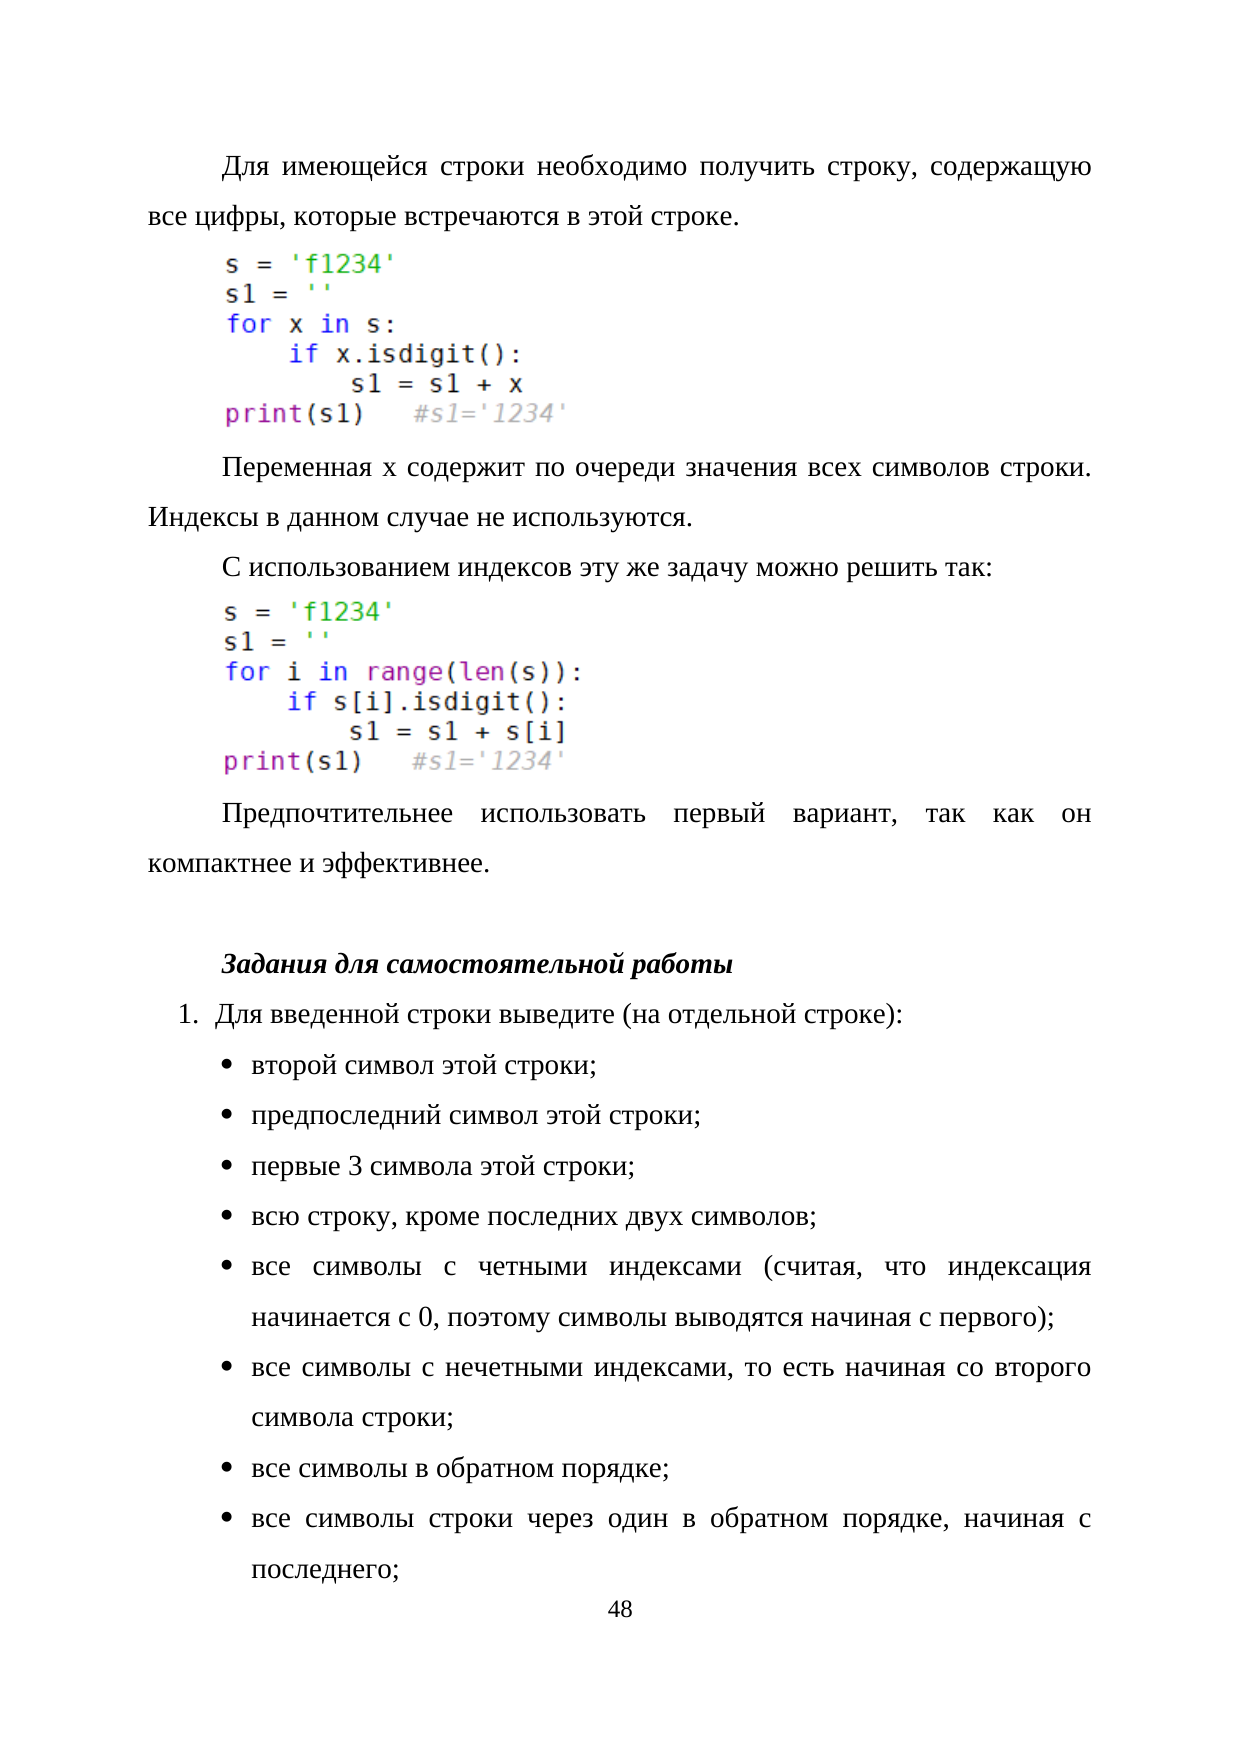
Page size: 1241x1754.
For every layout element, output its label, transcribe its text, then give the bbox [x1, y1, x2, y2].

list все символы с нечетными индексами, то есть начиная со второго символа строки; [222, 1349, 1092, 1433]
list второй символ этой строки; [222, 1047, 1092, 1080]
text Переменная x содержит по очереди значения всех символов строки. Индексы в данном случае не используются. [148, 449, 1092, 532]
list первые 3 символа этой строки; [222, 1148, 1092, 1181]
text Для имеющейся строки необходимо получить строку, содержащую все цифры, которые встречаются в этой строке. [148, 148, 1092, 232]
list Для введенной строки выведите (на отдельной строке): [177, 996, 1092, 1030]
text Предпочтительнее использовать первый вариант, так как он компактнее и эффективнее. [148, 795, 1092, 879]
list все символы с четными индексами (считая, что индексация начинается с 0, поэтому символы выводятся начиная с первого); [222, 1248, 1092, 1332]
list все символы строки через один в обратном порядке, начиная с последнего; [222, 1500, 1092, 1584]
picture [221, 599, 588, 781]
list всю строку, кроме последних двух символов; [222, 1198, 1092, 1232]
text С использованием индексов эту же задачу можно решить так: [148, 549, 1092, 583]
list предпоследний символ этой строки; [222, 1097, 1092, 1131]
list все символы в обратном порядке; [222, 1450, 1092, 1483]
picture [221, 248, 571, 435]
text Задания для самостоятельной работы [148, 946, 1092, 980]
